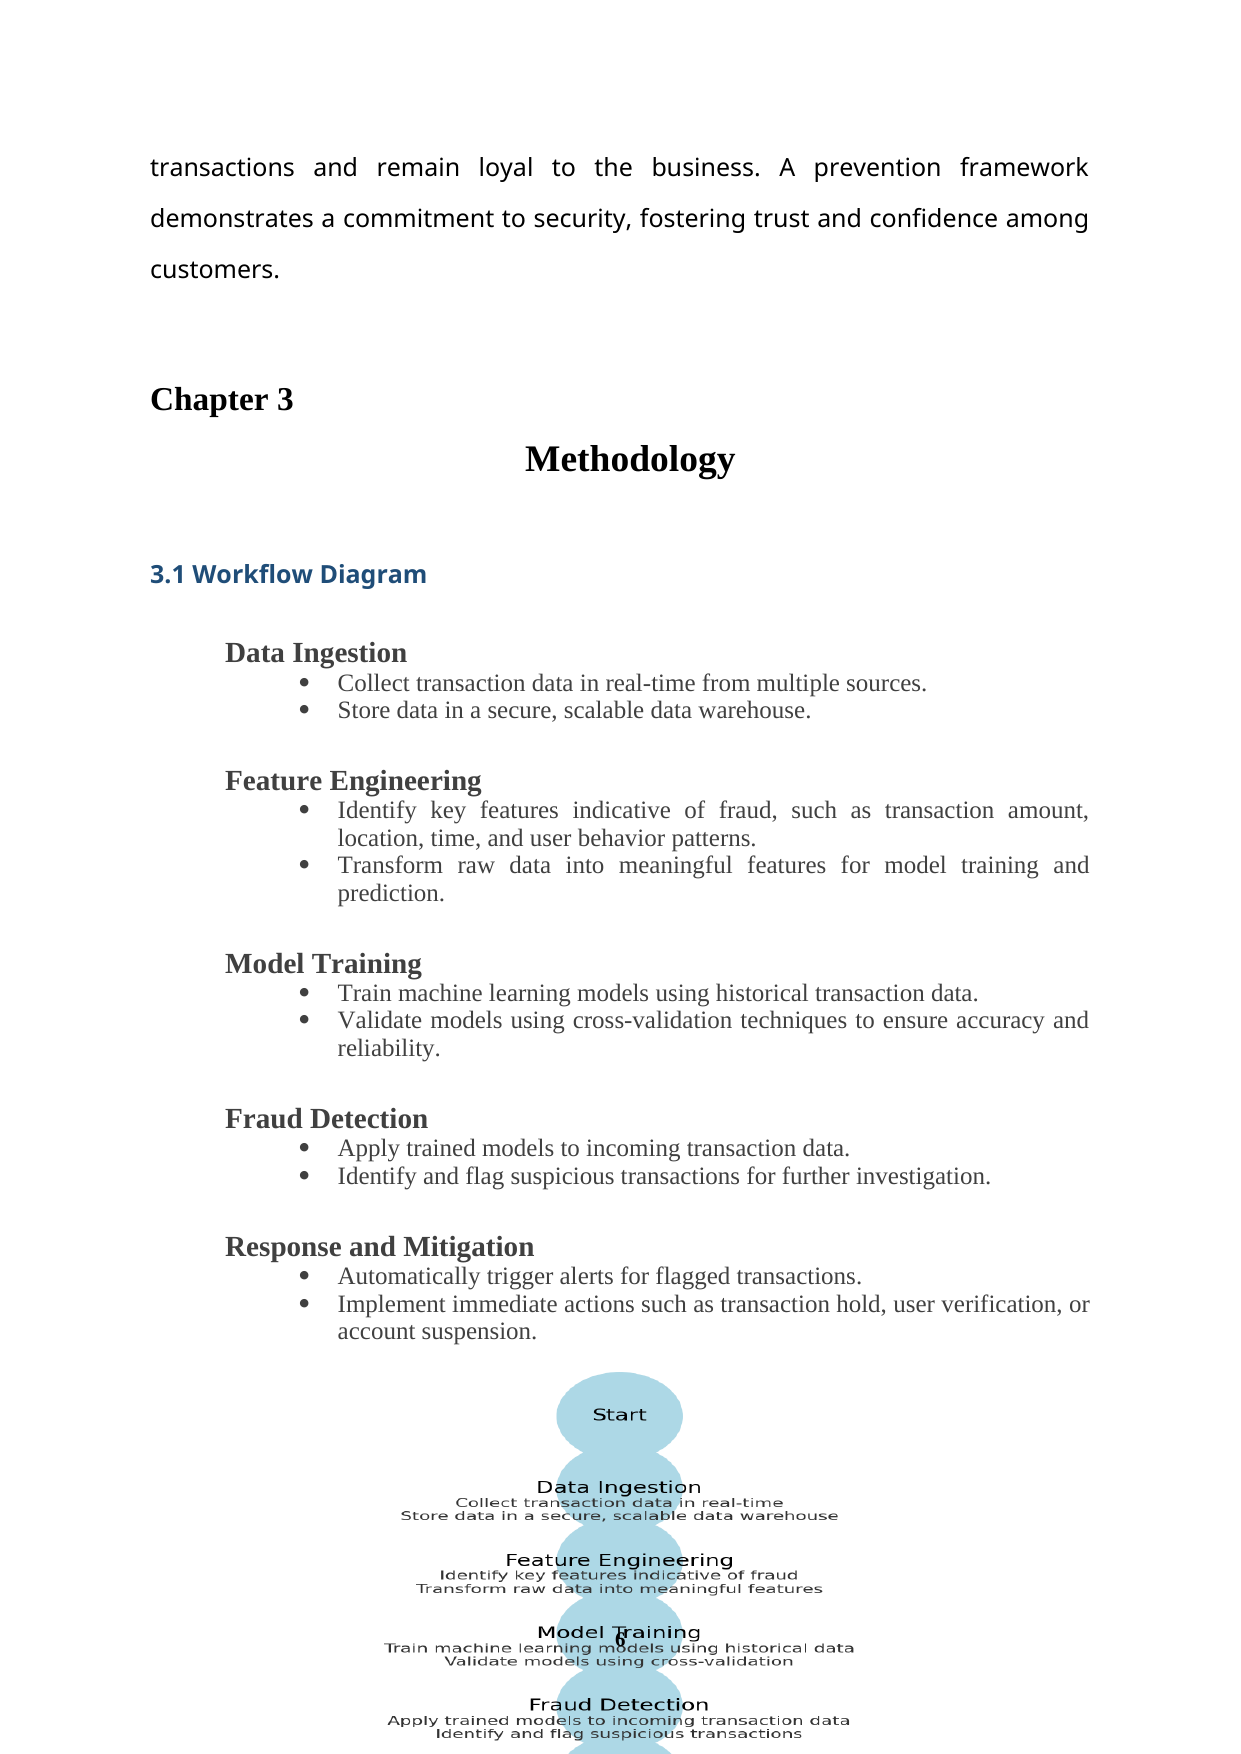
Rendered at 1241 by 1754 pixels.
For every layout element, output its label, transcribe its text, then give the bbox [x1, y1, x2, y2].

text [150, 150, 1090, 286]
list Store data in a secure, scalable data warehouse. [300, 696, 1090, 724]
text Feature Engineering [150, 763, 1090, 797]
list Identify key features indicative of fraud, such as transaction amount, location, time, and user behavior patterns. [300, 797, 1090, 852]
text Model Training [150, 946, 1090, 980]
text Chapter 3 [150, 379, 1090, 417]
subtitle 3.1 Workflow Diagram [150, 557, 1090, 591]
list Transform raw data into meaningful features for model training and prediction. [300, 852, 1090, 906]
list Implement immediate actions such as transaction hold, user verification, or account suspension. [300, 1290, 1090, 1345]
list Validate models using cross-validation techniques to ensure accuracy and reliability. [300, 1007, 1090, 1062]
text Data Ingestion [150, 636, 1090, 669]
picture [297, 1370, 945, 1754]
list Apply trained models to incoming transaction data. [300, 1135, 1090, 1162]
text Response and Mitigation [150, 1229, 1090, 1263]
list Automatically trigger alerts for flagged transactions. [300, 1263, 1090, 1290]
text Fraud Detection [150, 1102, 1090, 1135]
list Train machine learning models using historical transaction data. [300, 980, 1090, 1007]
text Methodology [450, 437, 1090, 480]
list Collect transaction data in real-time from multiple sources. [300, 669, 1090, 696]
list Identify and flag suspicious transactions for further investigation. [300, 1162, 1090, 1190]
